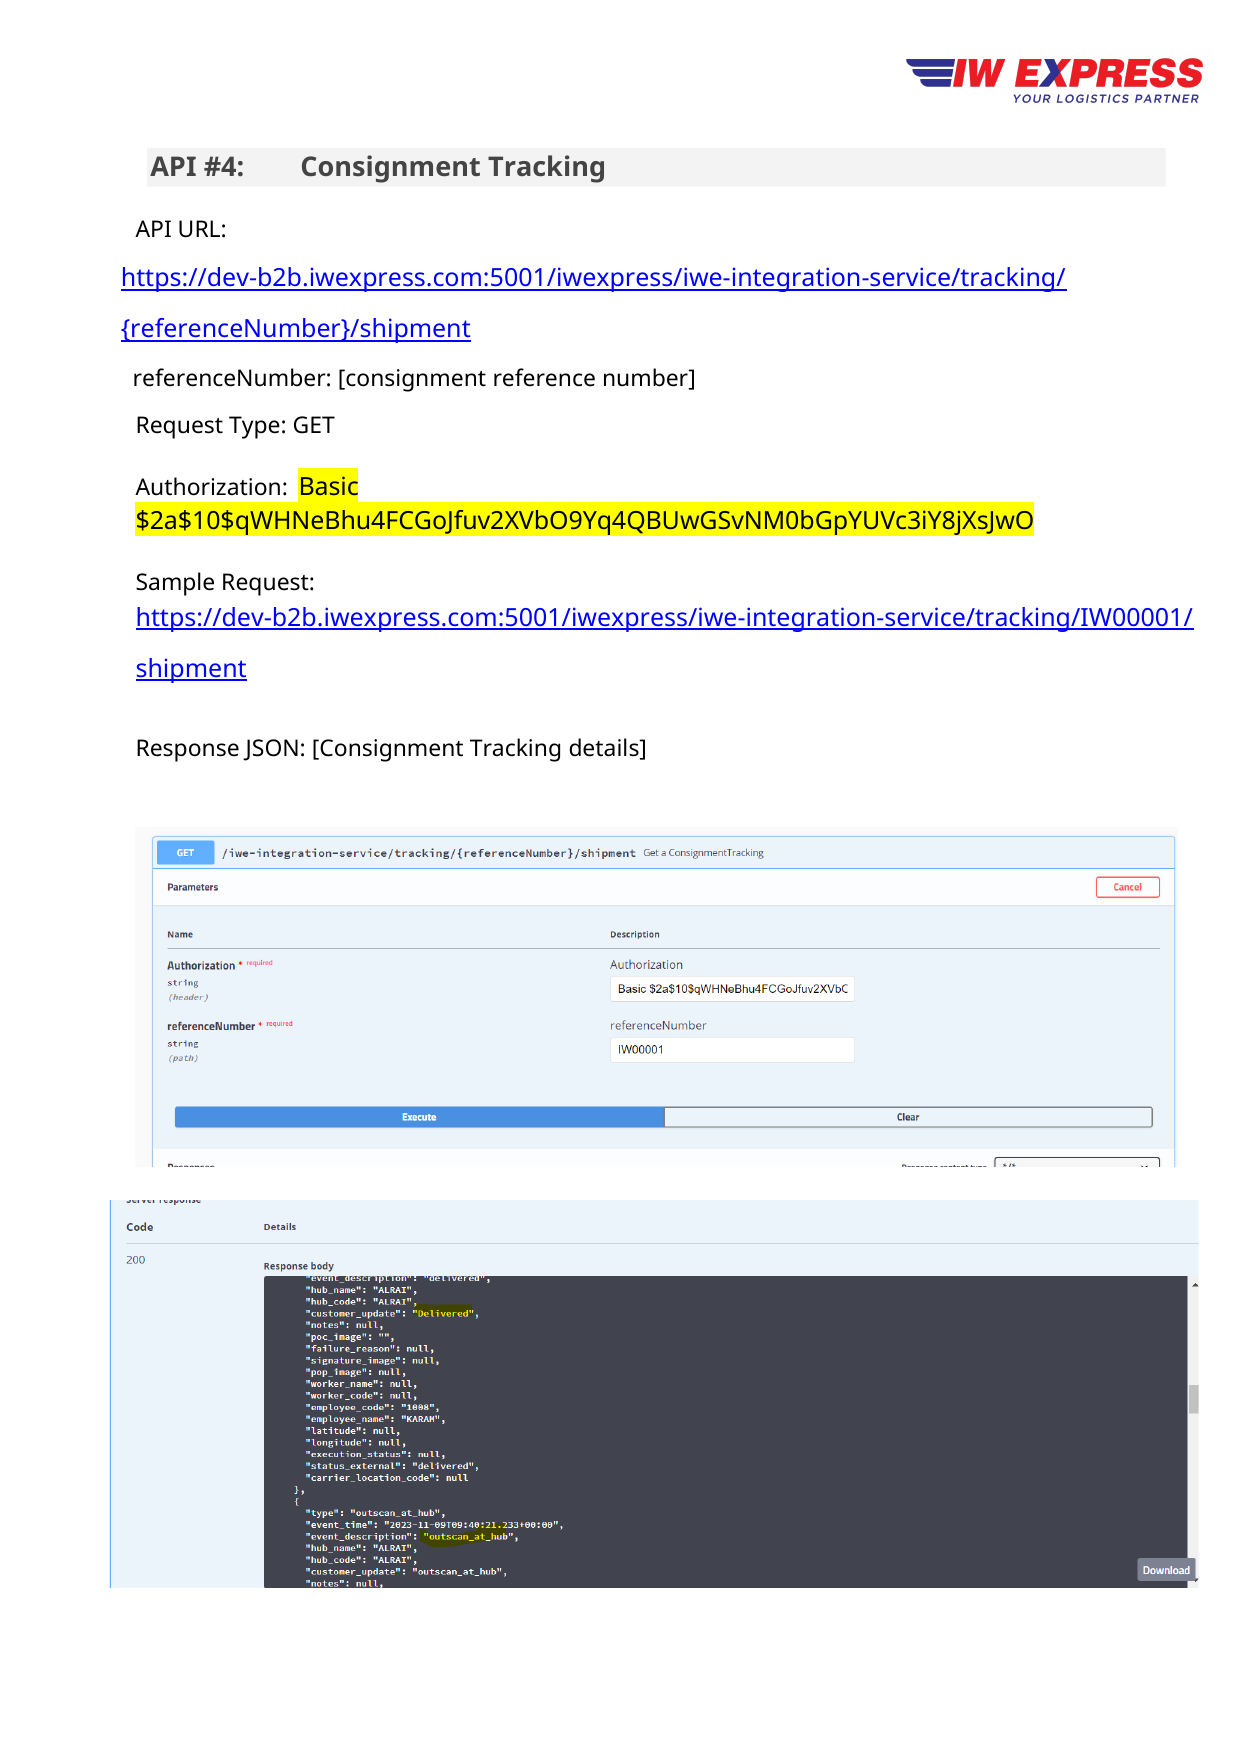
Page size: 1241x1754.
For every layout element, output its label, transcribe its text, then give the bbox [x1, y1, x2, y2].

text Authorization: Basic $2a$10$qWHNeBhu4FCGoJfuv2XVbO9Yq4QBUwGSvNM0bGpYUVc3iY8jXsJwO [135, 468, 298, 502]
text https://dev-b2b.iwexpress.com:5001/iwexpress/iwe-integration-service/tracking/IW00001/shipment [135, 599, 1225, 684]
text referenceNumber: [consignment reference number] [121, 362, 1225, 393]
picture [135, 827, 1179, 1167]
picture [108, 1200, 1199, 1588]
text https://dev-b2b.iwexpress.com:5001/iwexpress/iwe-integration-service/tracking/{referenceNumber}/shipment [121, 260, 1225, 345]
text Authorization: Basic $2a$10$qWHNeBhu4FCGoJfuv2XVbO9Yq4QBUwGSvNM0bGpYUVc3iY8jXsJwO [358, 468, 1225, 536]
text API URL: [135, 213, 1225, 244]
picture [886, 27, 1223, 135]
text Response JSON: [Consignment Tracking details] [135, 732, 874, 763]
text Request Type: GET [135, 409, 1225, 440]
text Sample Request: [135, 566, 874, 597]
